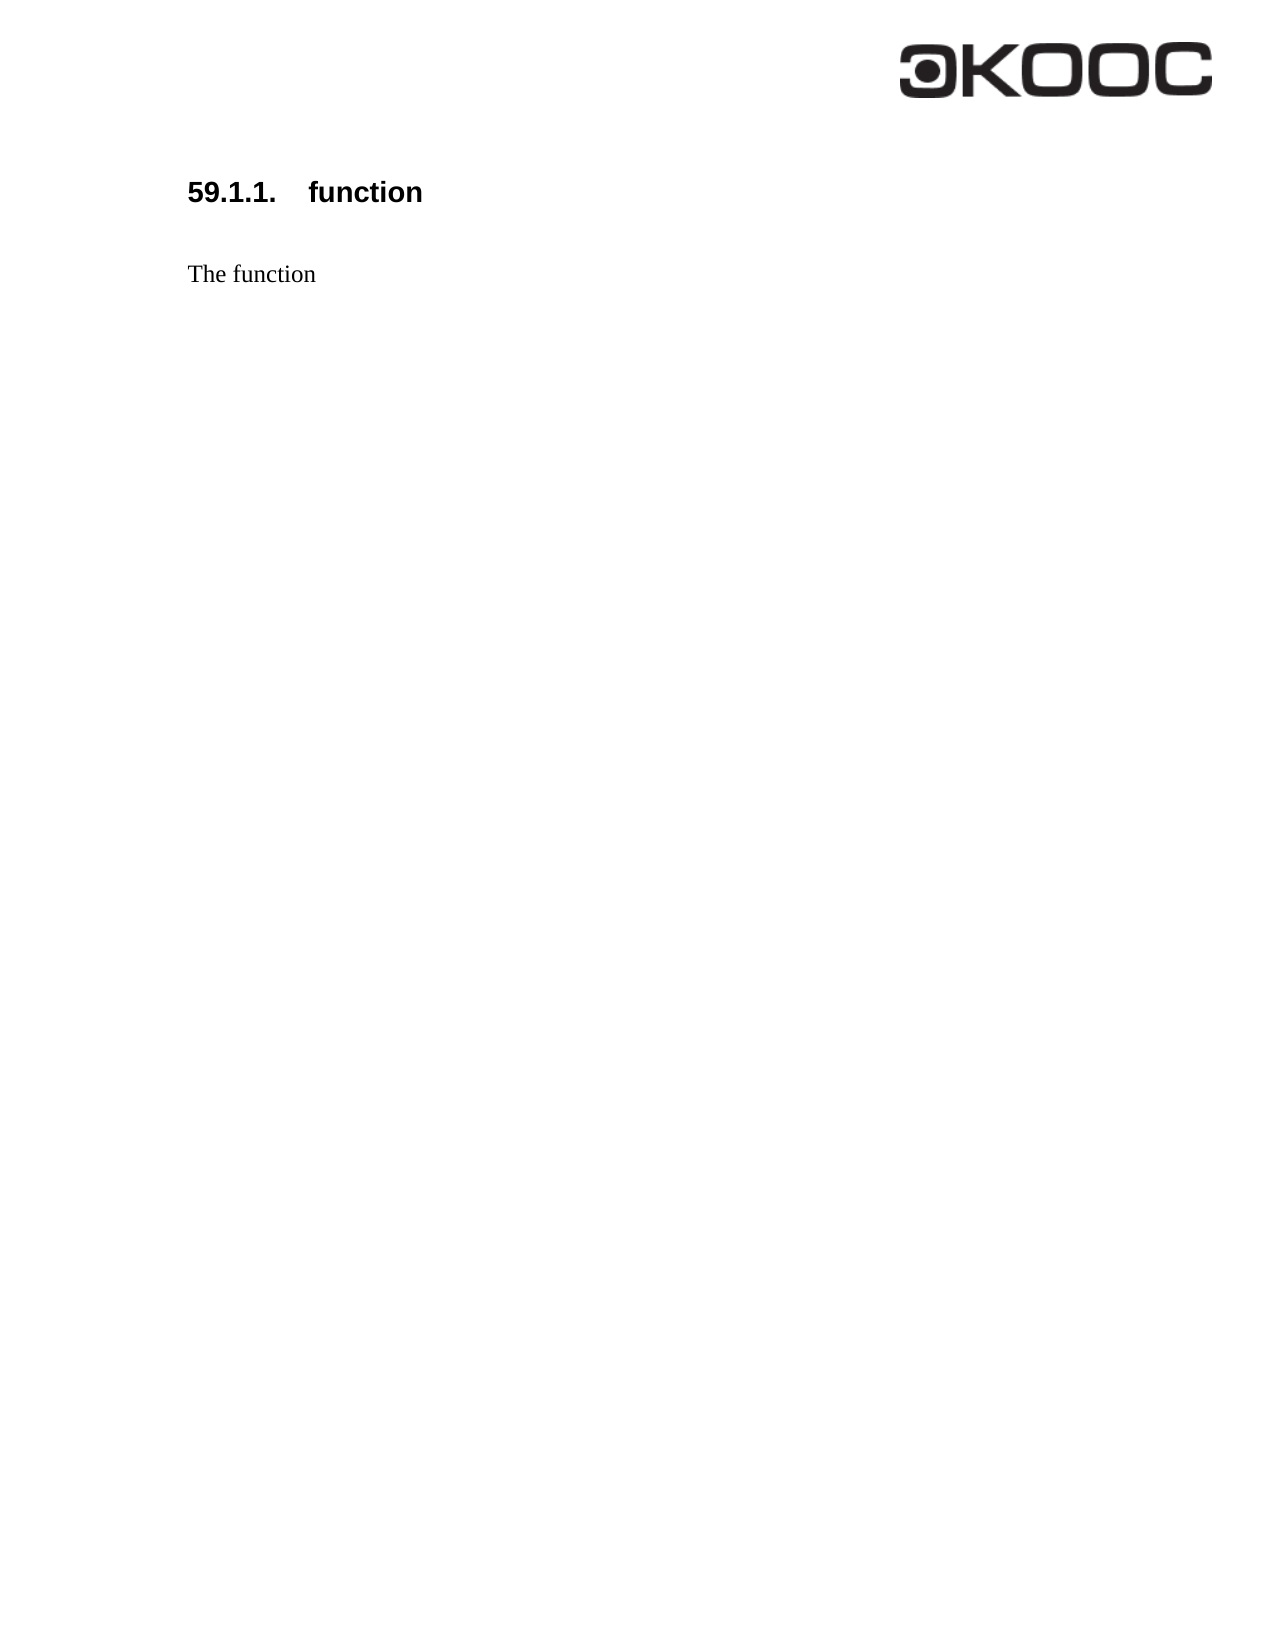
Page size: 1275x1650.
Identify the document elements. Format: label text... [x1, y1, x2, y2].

text The function [187, 259, 1125, 288]
list function [187, 175, 1125, 208]
picture [900, 42, 1212, 98]
